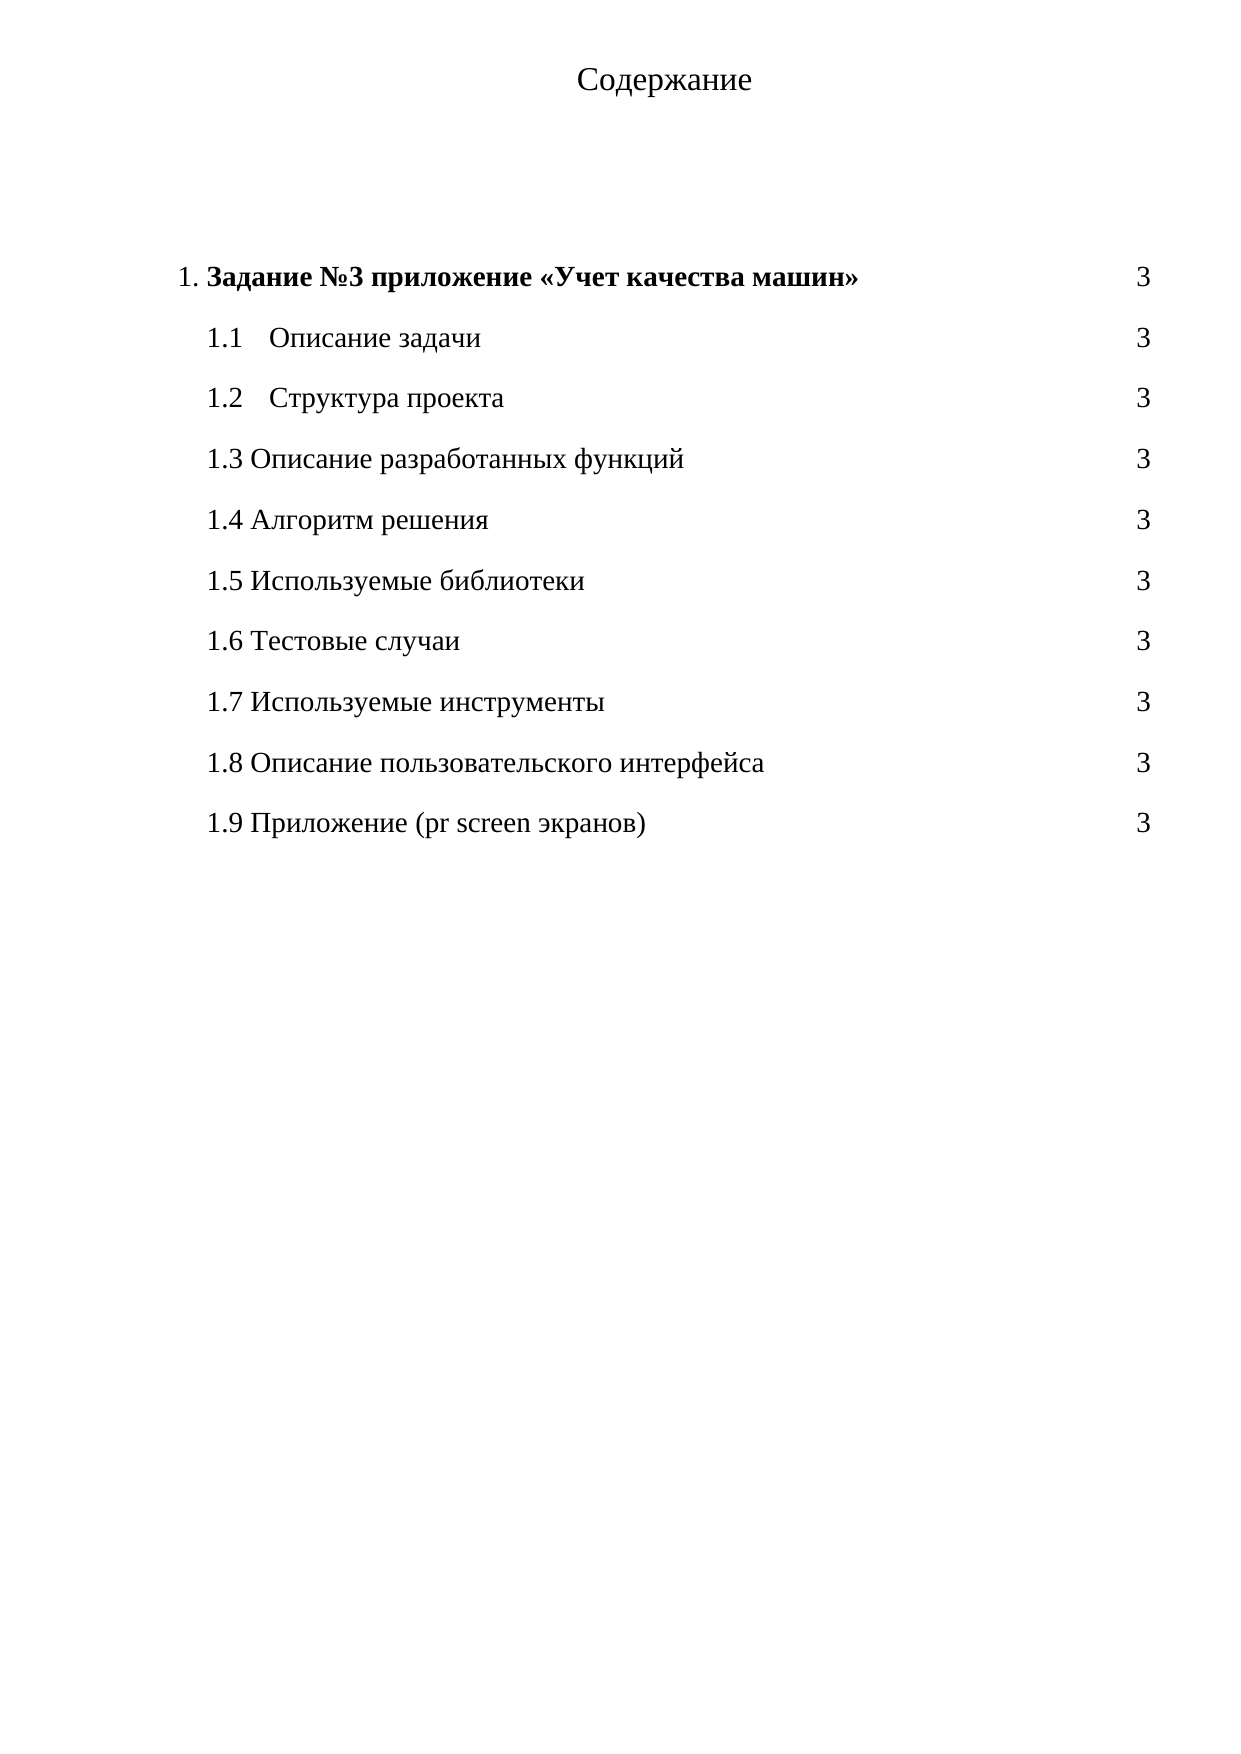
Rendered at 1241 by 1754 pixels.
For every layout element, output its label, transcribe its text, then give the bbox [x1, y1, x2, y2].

text Содержание [177, 59, 1152, 97]
